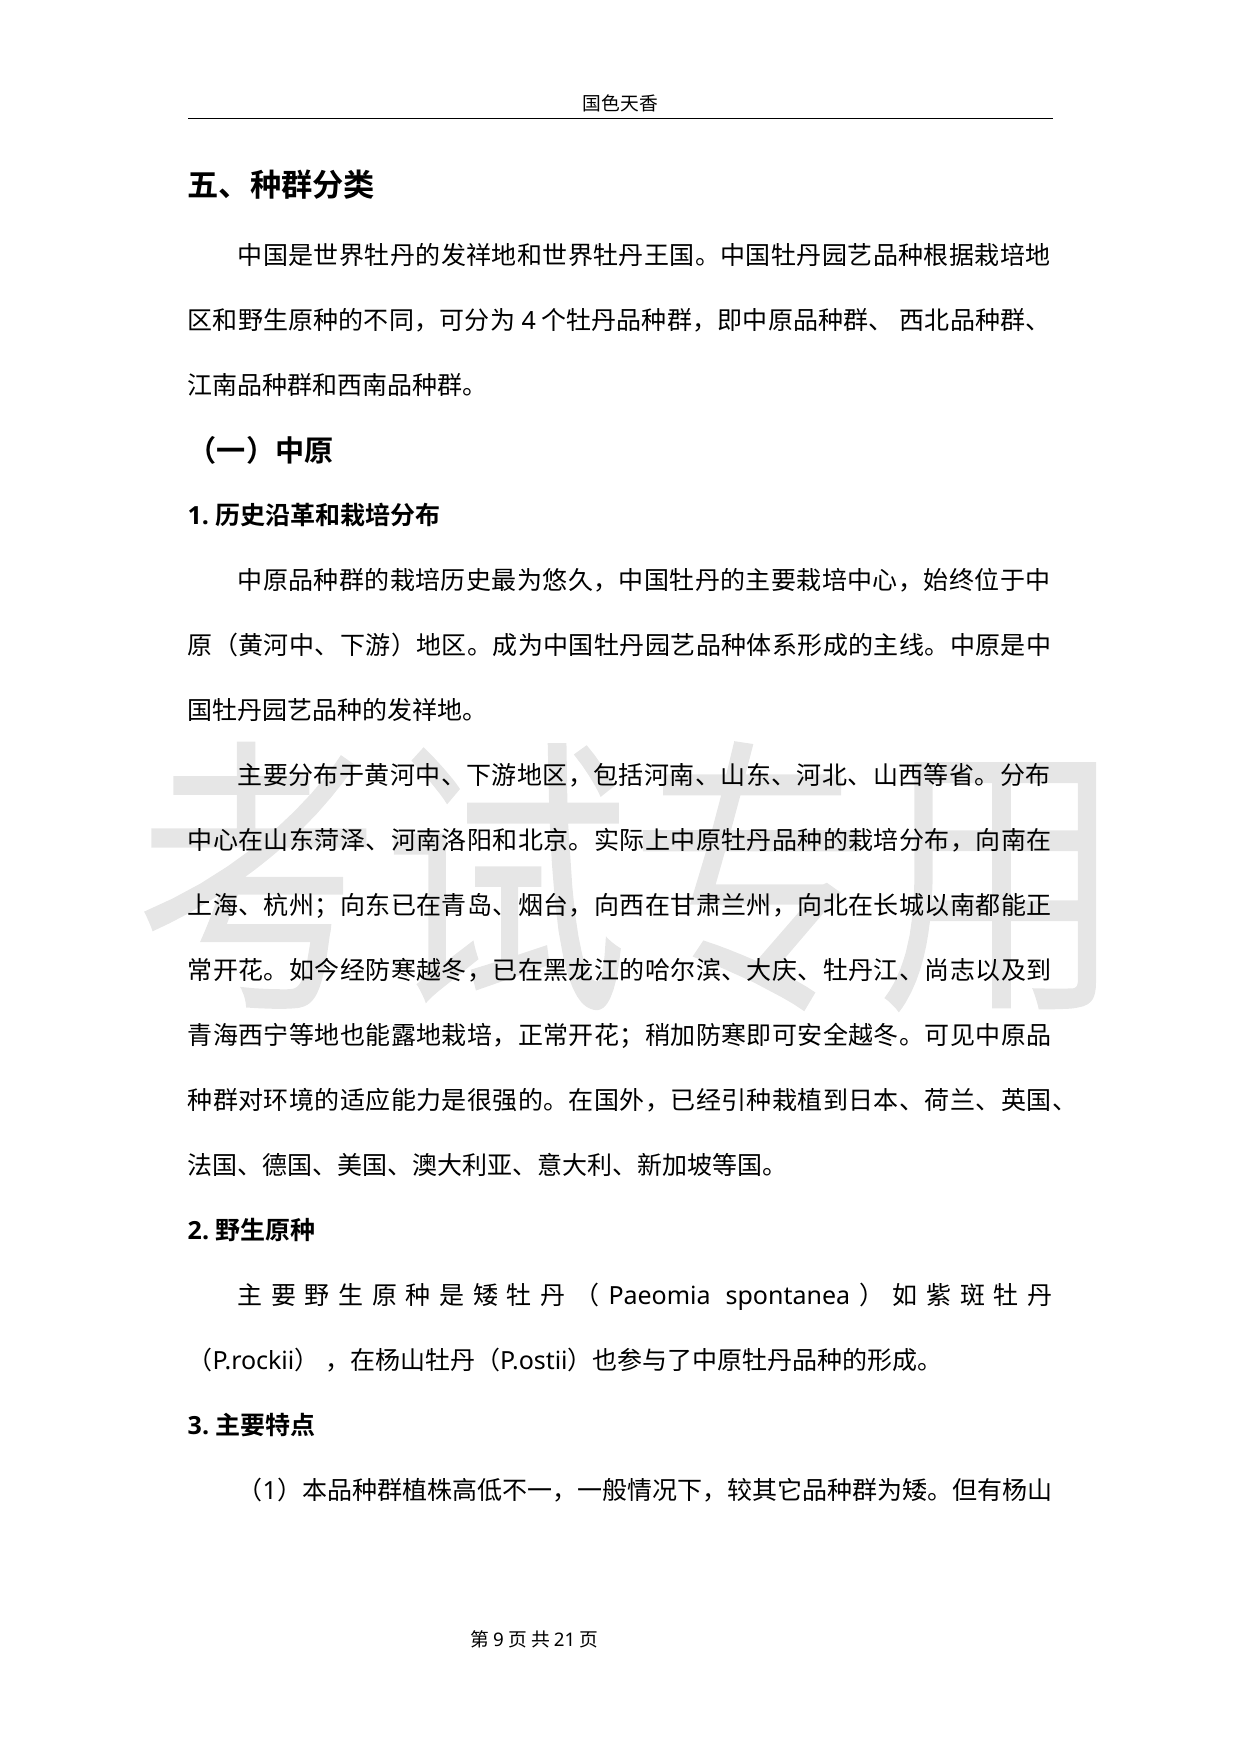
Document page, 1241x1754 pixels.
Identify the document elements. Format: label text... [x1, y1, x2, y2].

text 中国是世界牡丹的发祥地和世界牡丹王国。中国牡丹园艺品种根据栽培地区和野生原种的不同，可分为4个牡丹品种群，即中原品种群、 西北品种群、江南品种群和西南品种群。 [187, 221, 1053, 416]
text 主要野生原种是矮牡丹（Paeomia spontanea）如紫斑牡丹（P.rockii） ，在杨山牡丹（P.ostii）也参与了中原牡丹品种的形成。 [187, 1261, 1053, 1391]
subtitle 五、种群分类 [187, 150, 1053, 215]
subtitle （一）中原 [187, 416, 1053, 481]
text 中原品种群的栽培历史最为悠久，中国牡丹的主要栽培中心，始终位于中原（黄河中、下游）地区。成为中国牡丹园艺品种体系形成的主线。中原是中国牡丹园艺品种的发祥地。 [187, 546, 1053, 741]
text 主要分布于黄河中、下游地区，包括河南、山东、河北、山西等省。分布中心在山东菏泽、河南洛阳和北京。实际上中原牡丹品种的栽培分布，向南在上海、杭州；向东已在青岛、烟台，向西在甘肃兰州，向北在长城以南都能正常开花。如今经防寒越冬，已在黑龙江的哈尔滨、大庆、牡丹江、尚志以及到青海西宁等地也能露地栽培，正常开花；稍加防寒即可安全越冬。可见中原品种群对环境的适应能力是很强的。在国外，已经引种栽植到日本、荷兰、英国、法国、德国、美国、澳大利亚、意大利、新加坡等国。 [187, 741, 1053, 1196]
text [187, 1456, 1053, 1521]
subtitle 2. 野生原种 [187, 1196, 1053, 1261]
subtitle 3. 主要特点 [187, 1391, 1053, 1456]
subtitle 1. 历史沿革和栽培分布 [187, 481, 1053, 546]
